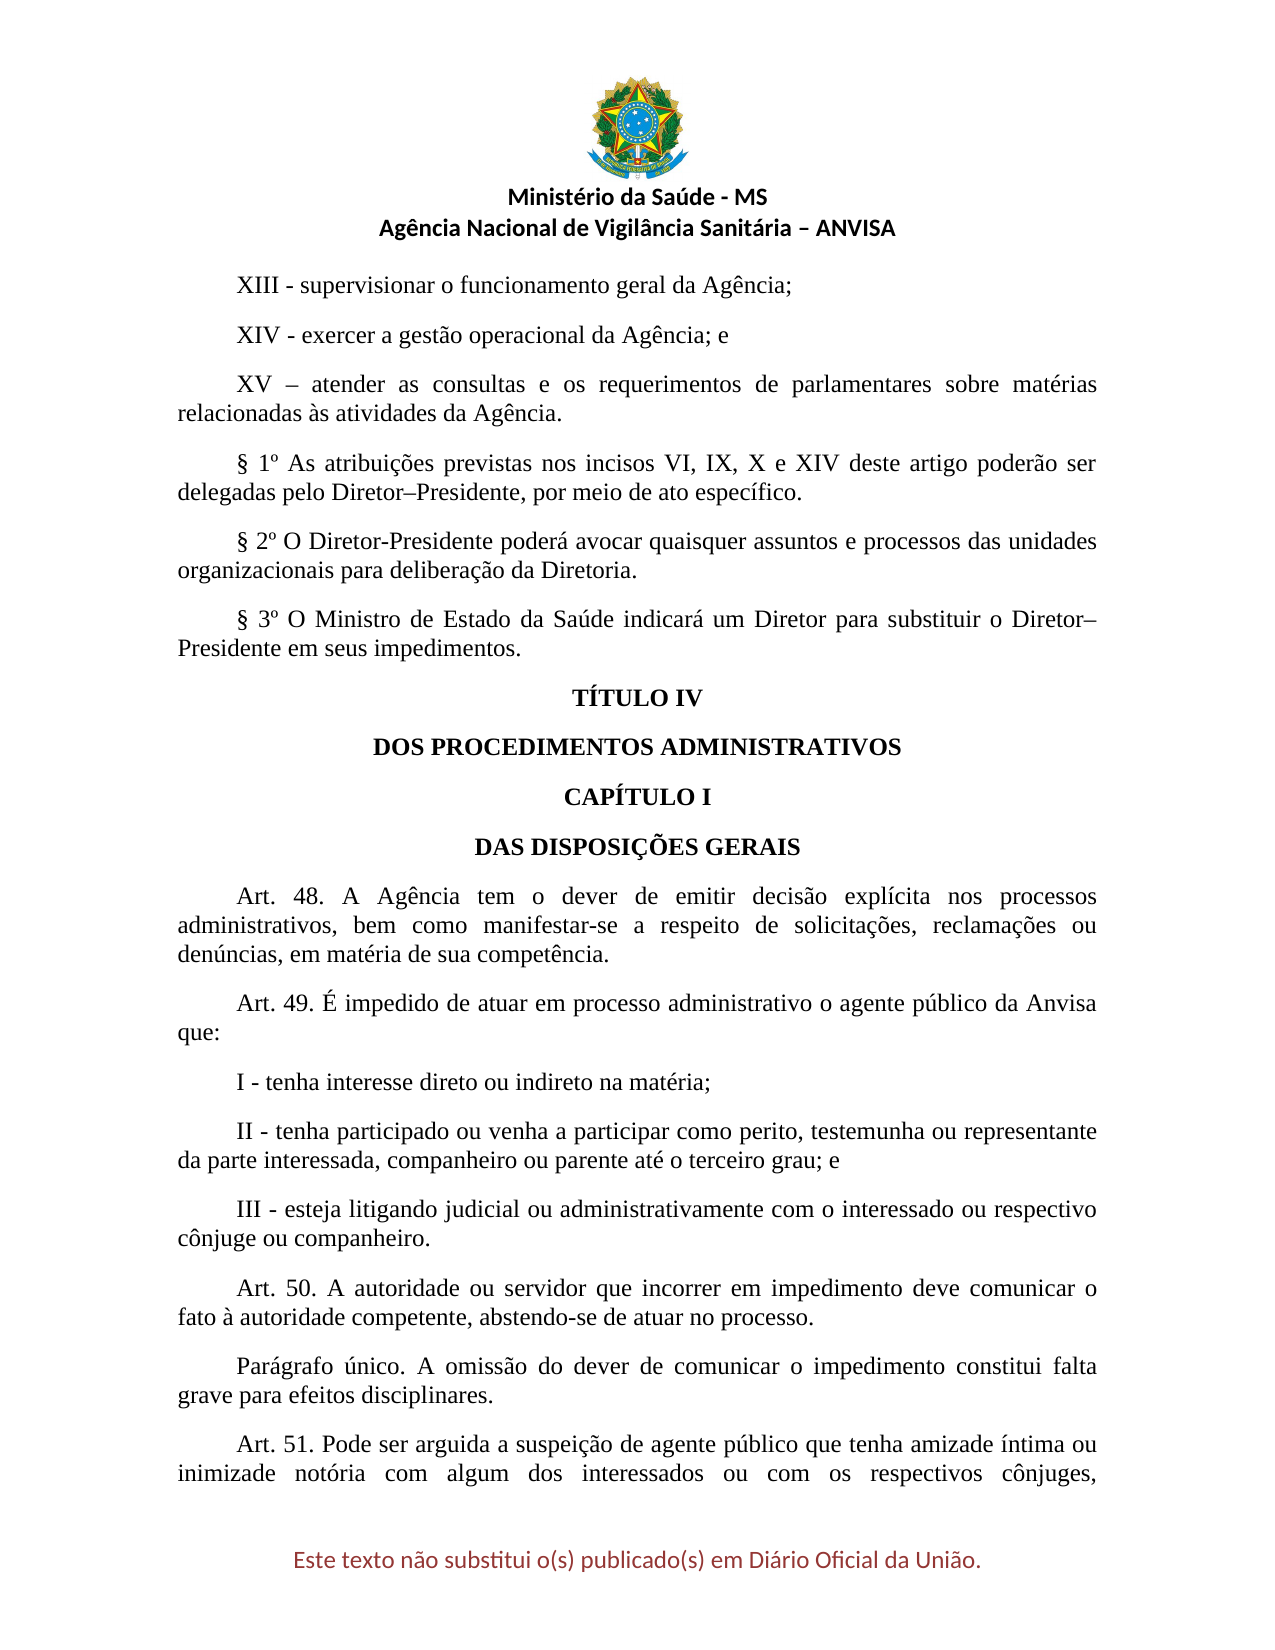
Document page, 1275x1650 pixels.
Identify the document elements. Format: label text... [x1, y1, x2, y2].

picture [583, 75, 692, 182]
text § 3º O Ministro de Estado da Saúde indicará um Diretor para substituir o Diretor–Presidente em seus impedimentos. [177, 604, 1098, 662]
text III - esteja litigando judicial ou administrativamente com o interessado ou respectivo cônjuge ou companheiro. [177, 1194, 1098, 1252]
text Art. 49. É impedido de atuar em processo administrativo o agente público da Anvisa que: [177, 988, 1098, 1046]
text XIV - exercer a gestão operacional da Agência; e [177, 320, 1098, 349]
text XV – atender as consultas e os requerimentos de parlamentares sobre matérias relacionadas às atividades da Agência. [177, 369, 1098, 427]
text I - tenha interesse direto ou indireto na matéria; [177, 1067, 1098, 1095]
text § 2º O Diretor-Presidente poderá avocar quaisquer assuntos e processos das unidades organizacionais para deliberação da Diretoria. [177, 526, 1098, 584]
text DOS PROCEDIMENTOS ADMINISTRATIVOS [177, 732, 1098, 761]
text XIII - supervisionar o funcionamento geral da Agência; [177, 270, 1098, 299]
text Art. 50. A autoridade ou servidor que incorrer em impedimento deve comunicar o fato à autoridade competente, abstendo-se de atuar no processo. [177, 1273, 1098, 1330]
text CAPÍTULO I [177, 782, 1098, 811]
text DAS DISPOSIÇÕES GERAIS [177, 832, 1098, 860]
text Art. 48. A Agência tem o dever de emitir decisão explícita nos processos administrativos, bem como manifestar-se a respeito de solicitações, reclamações ou denúncias, em matéria de sua competência. [177, 881, 1098, 967]
text § 1º As atribuições previstas nos incisos VI, IX, X e XIV deste artigo poderão ser delegadas pelo Diretor–Presidente, por meio de ato específico. [177, 448, 1098, 505]
text TÍTULO IV [177, 683, 1098, 712]
text II - tenha participado ou venha a participar como perito, testemunha ou representante da parte interessada, companheiro ou parente até o terceiro grau; e [177, 1116, 1098, 1174]
text Parágrafo único. A omissão do dever de comunicar o impedimento constitui falta grave para efeitos disciplinares. [177, 1351, 1098, 1409]
